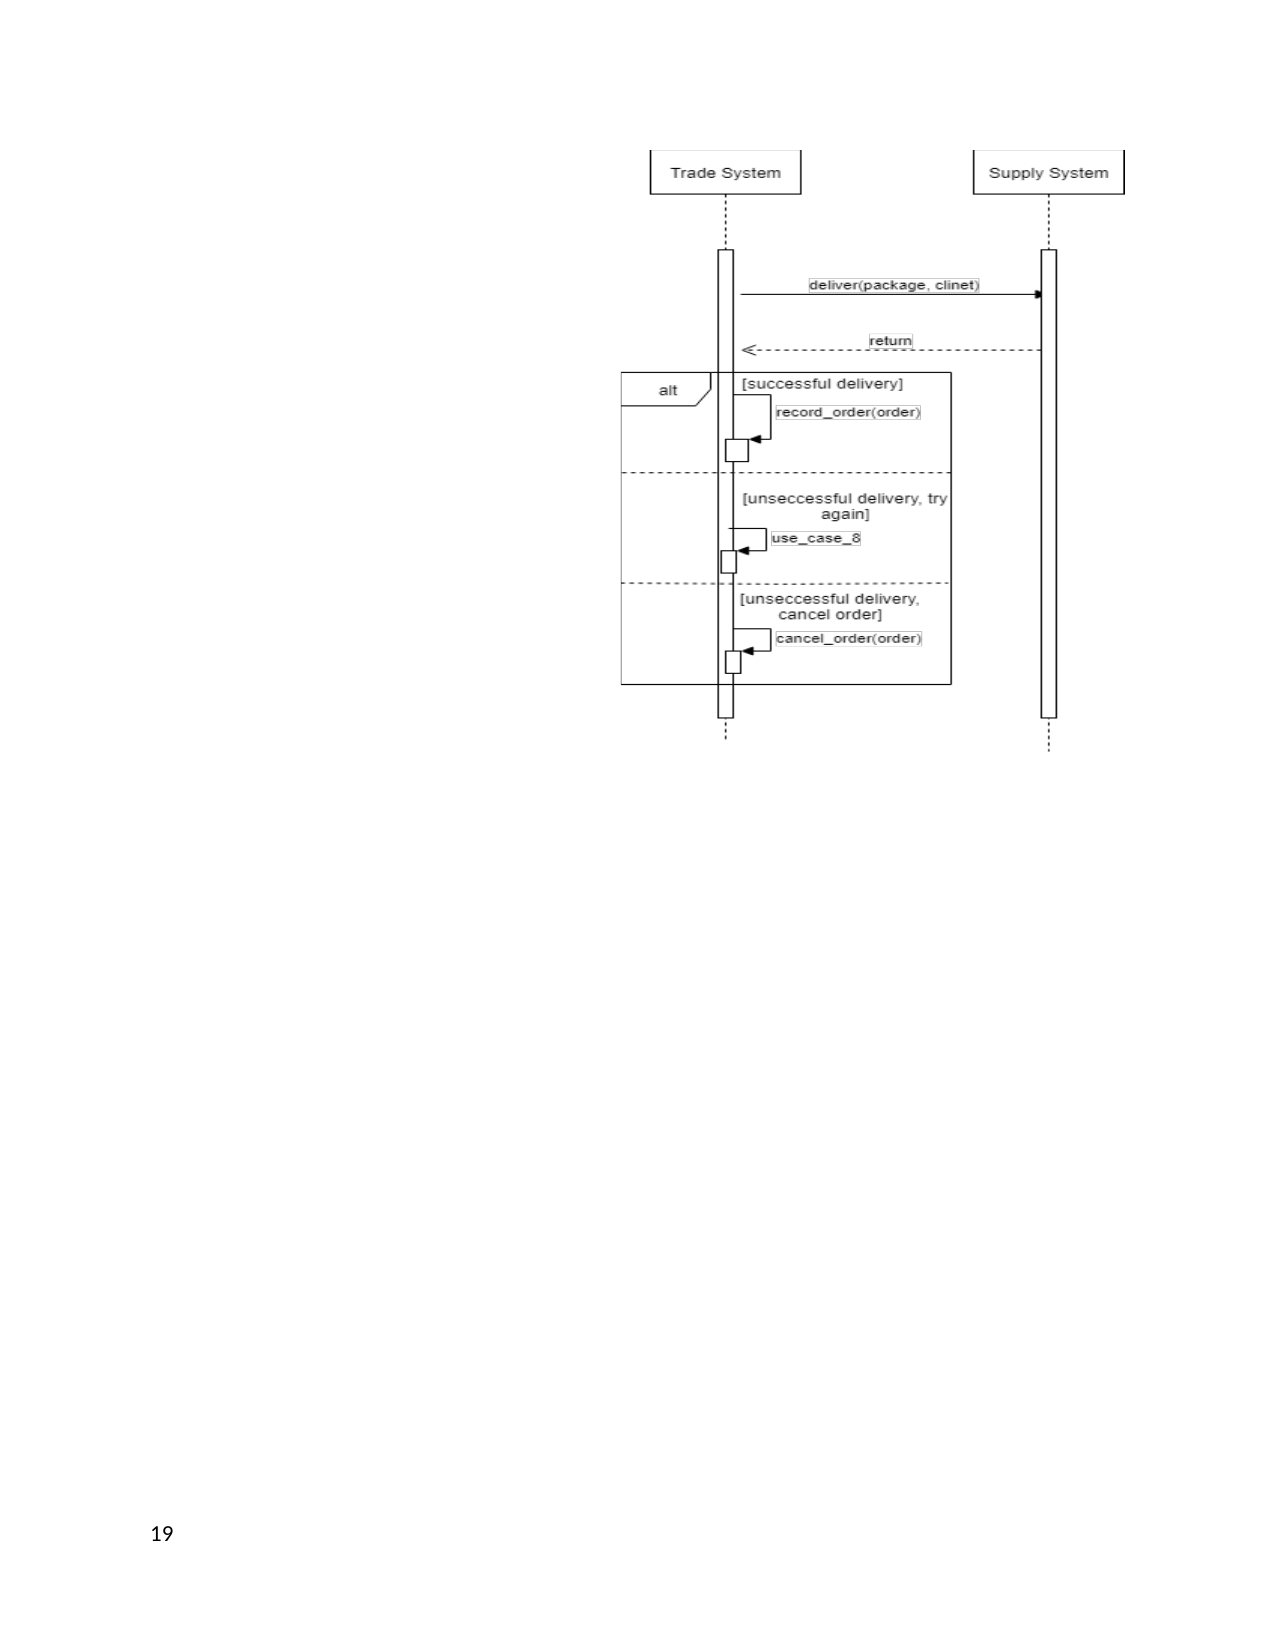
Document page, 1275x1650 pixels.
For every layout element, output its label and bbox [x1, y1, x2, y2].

picture [620, 150, 1125, 752]
